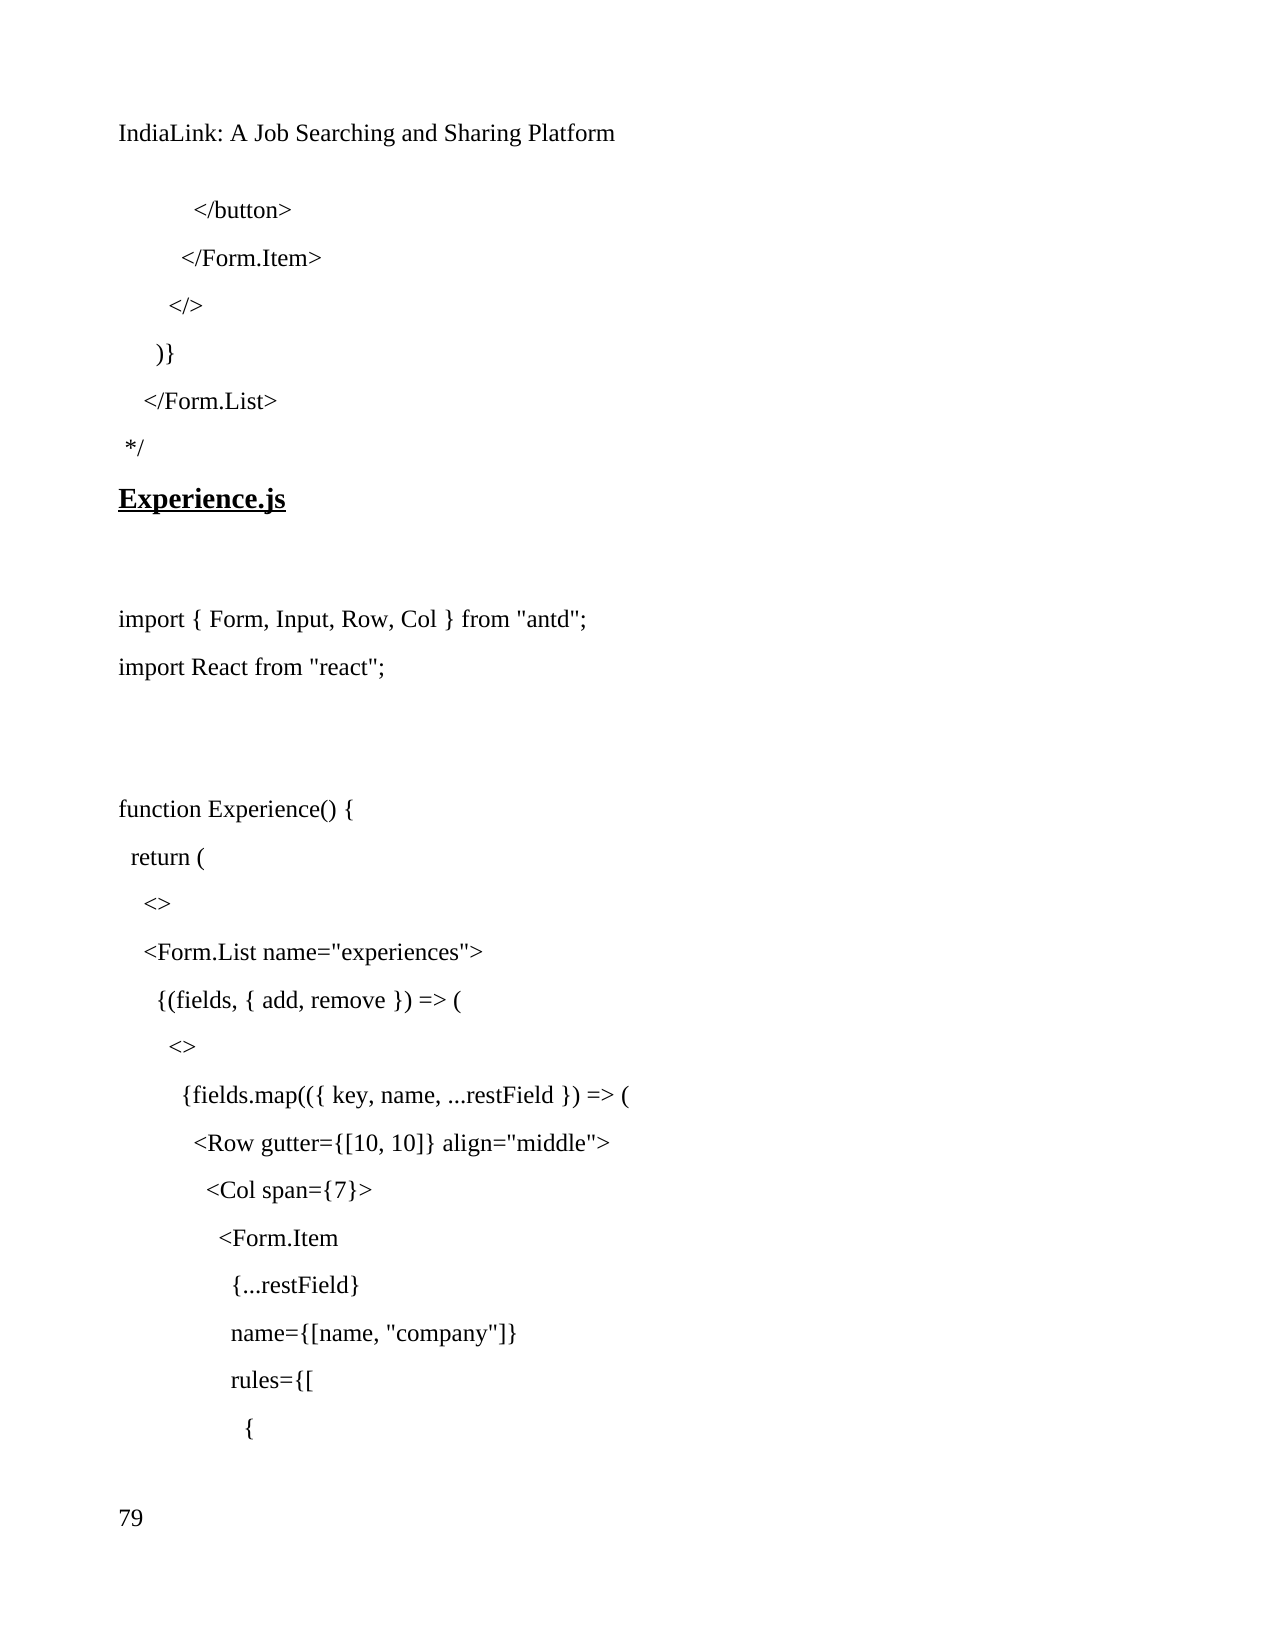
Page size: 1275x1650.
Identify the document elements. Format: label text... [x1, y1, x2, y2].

text rules={[ [118, 1366, 1157, 1394]
text import React from "react"; [118, 652, 1157, 680]
text {(fields, { add, remove }) => ( [118, 985, 1157, 1013]
text import { Form, Input, Row, Col } from "antd"; [118, 604, 1157, 633]
text { [118, 1413, 1157, 1442]
text function Experience() { [118, 794, 1157, 823]
text </Form.List> [118, 386, 1157, 415]
text <> [118, 1032, 1157, 1061]
text <Form.List name="experiences"> [118, 937, 1157, 966]
text return ( [118, 842, 1157, 871]
text {fields.map(({ key, name, ...restField }) => ( [118, 1080, 1157, 1109]
text </Form.Item> [118, 243, 1157, 272]
text {...restField} [118, 1270, 1157, 1299]
text */ [118, 433, 1157, 462]
text </button> [118, 196, 1157, 224]
text name={[name, "company"]} [118, 1318, 1157, 1347]
text </> [118, 291, 1157, 319]
text <Row gutter={[10, 10]} align="middle"> [118, 1128, 1157, 1156]
text <Form.Item [118, 1223, 1157, 1252]
text )} [118, 338, 1157, 367]
text <> [118, 889, 1157, 918]
text <Col span={7}> [118, 1175, 1157, 1204]
text Experience.js [118, 481, 1157, 515]
